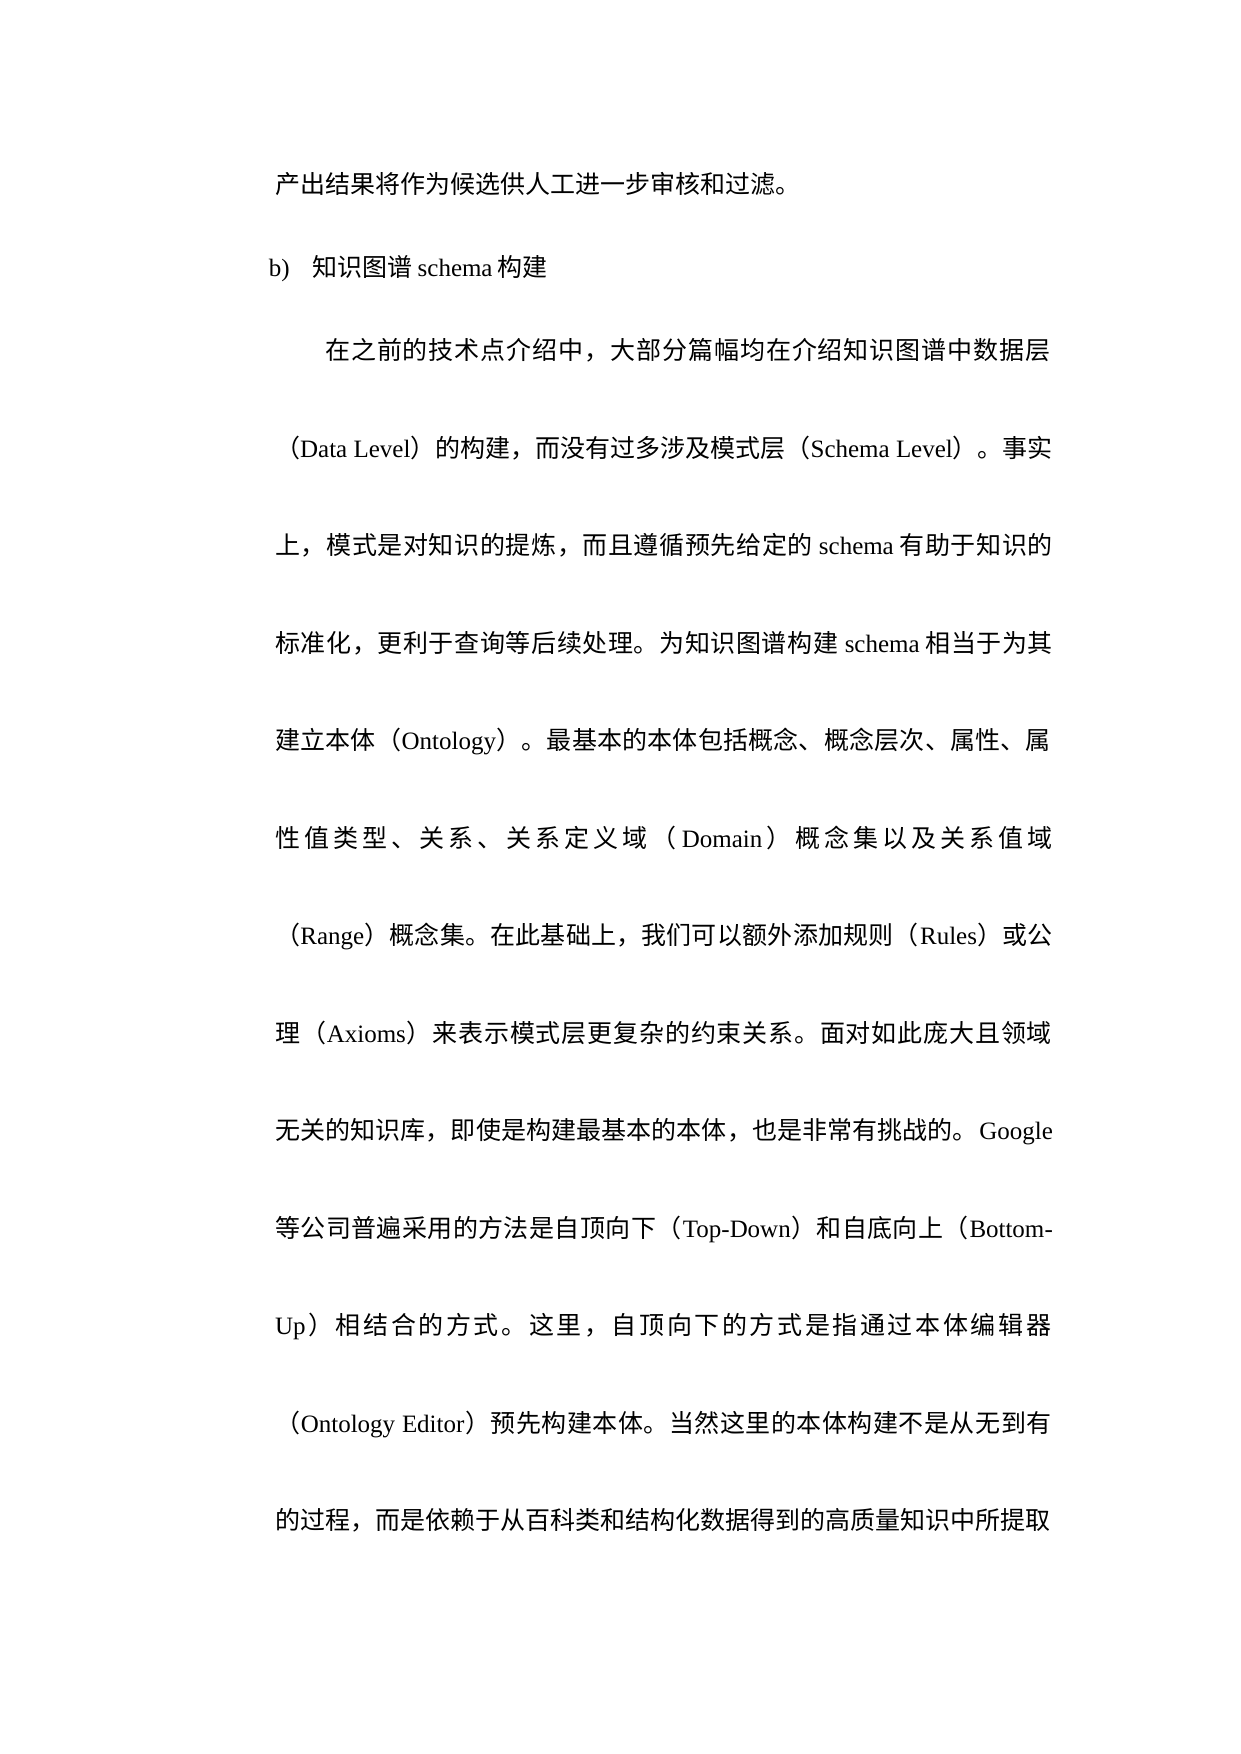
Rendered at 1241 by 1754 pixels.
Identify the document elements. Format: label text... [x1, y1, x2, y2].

list 知识图谱schema构建 [269, 233, 1053, 298]
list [275, 150, 1053, 215]
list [275, 316, 1053, 1551]
